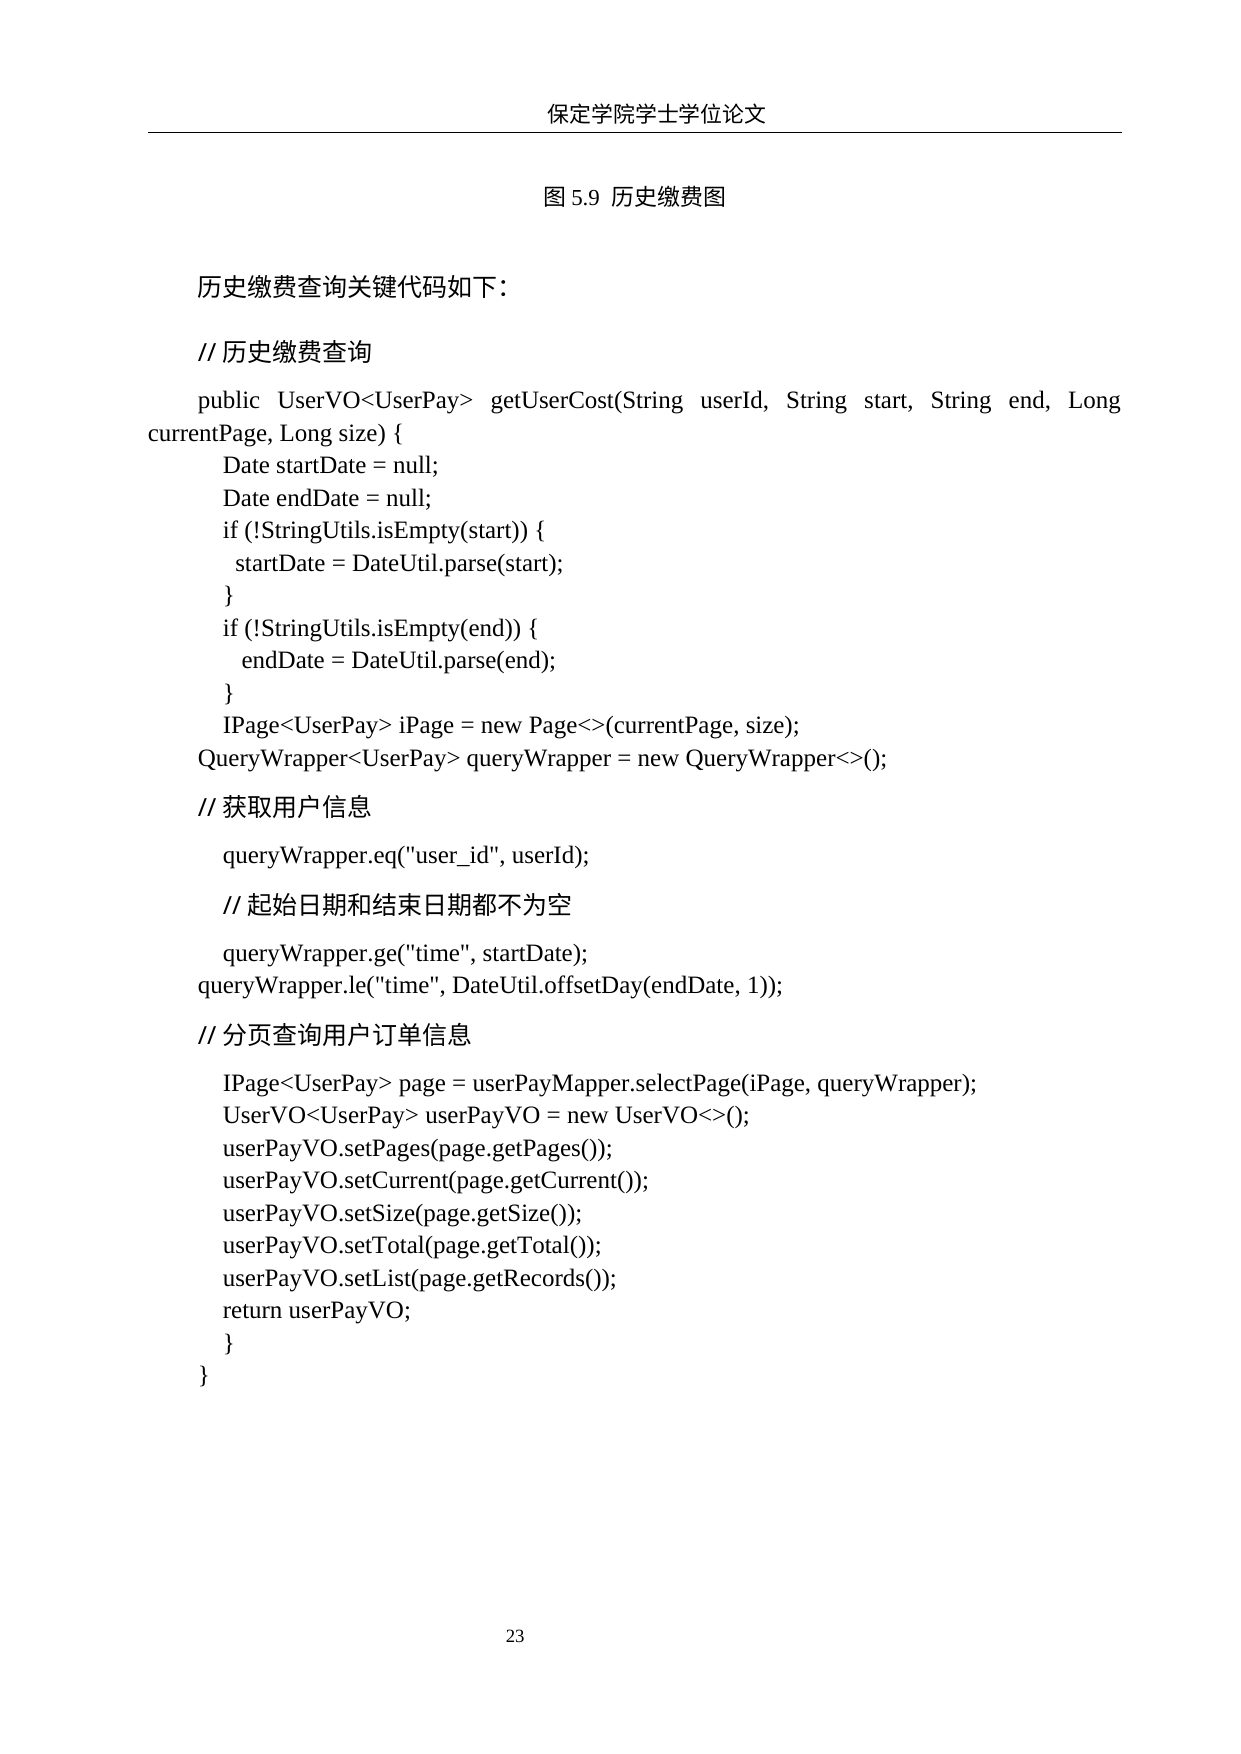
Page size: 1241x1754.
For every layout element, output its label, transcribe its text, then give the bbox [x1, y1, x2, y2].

text queryWrapper.le("time", DateUtil.offsetDay(endDate, 1)); [148, 968, 1122, 1001]
text endDate = DateUtil.parse(end); [148, 643, 1122, 676]
text IPage<UserPay> iPage = new Page<>(currentPage, size); [148, 708, 1122, 741]
text IPage<UserPay> page = userPayMapper.selectPage(iPage, queryWrapper); [148, 1066, 1122, 1098]
text 历史缴费查询关键代码如下： [148, 253, 1122, 318]
text // 历史缴费查询 [148, 318, 1122, 383]
text queryWrapper.ge("time", startDate); [148, 936, 1122, 968]
text } [148, 676, 1122, 708]
text userPayVO.setList(page.getRecords()); [148, 1261, 1122, 1293]
text } [148, 1358, 1122, 1391]
text // 分页查询用户订单信息 [148, 1001, 1122, 1066]
text if (!StringUtils.isEmpty(end)) { [148, 611, 1122, 643]
text userPayVO.setTotal(page.getTotal()); [148, 1228, 1122, 1261]
text userPayVO.setCurrent(page.getCurrent()); [148, 1163, 1122, 1196]
text if (!StringUtils.isEmpty(start)) { [148, 513, 1122, 546]
text userPayVO.setPages(page.getPages()); [148, 1131, 1122, 1163]
text public UserVO<UserPay> getUserCost(String userId, String start, String end, Long currentPage, Long size) { [148, 383, 1122, 448]
text // 起始日期和结束日期都不为空 [148, 871, 1122, 936]
text UserVO<UserPay> userPayVO = new UserVO<>(); [148, 1098, 1122, 1131]
text // 获取用户信息 [148, 773, 1122, 838]
text Date startDate = null; [148, 448, 1122, 481]
text 图5.9 历史缴费图 [148, 163, 1122, 228]
text Date endDate = null; [148, 481, 1122, 513]
text queryWrapper.eq("user_id", userId); [148, 838, 1122, 871]
text } [148, 1326, 1122, 1358]
text QueryWrapper<UserPay> queryWrapper = new QueryWrapper<>(); [148, 741, 1122, 773]
text startDate = DateUtil.parse(start); [148, 546, 1122, 578]
text userPayVO.setSize(page.getSize()); [148, 1196, 1122, 1228]
text } [148, 578, 1122, 611]
text return userPayVO; [148, 1293, 1122, 1326]
